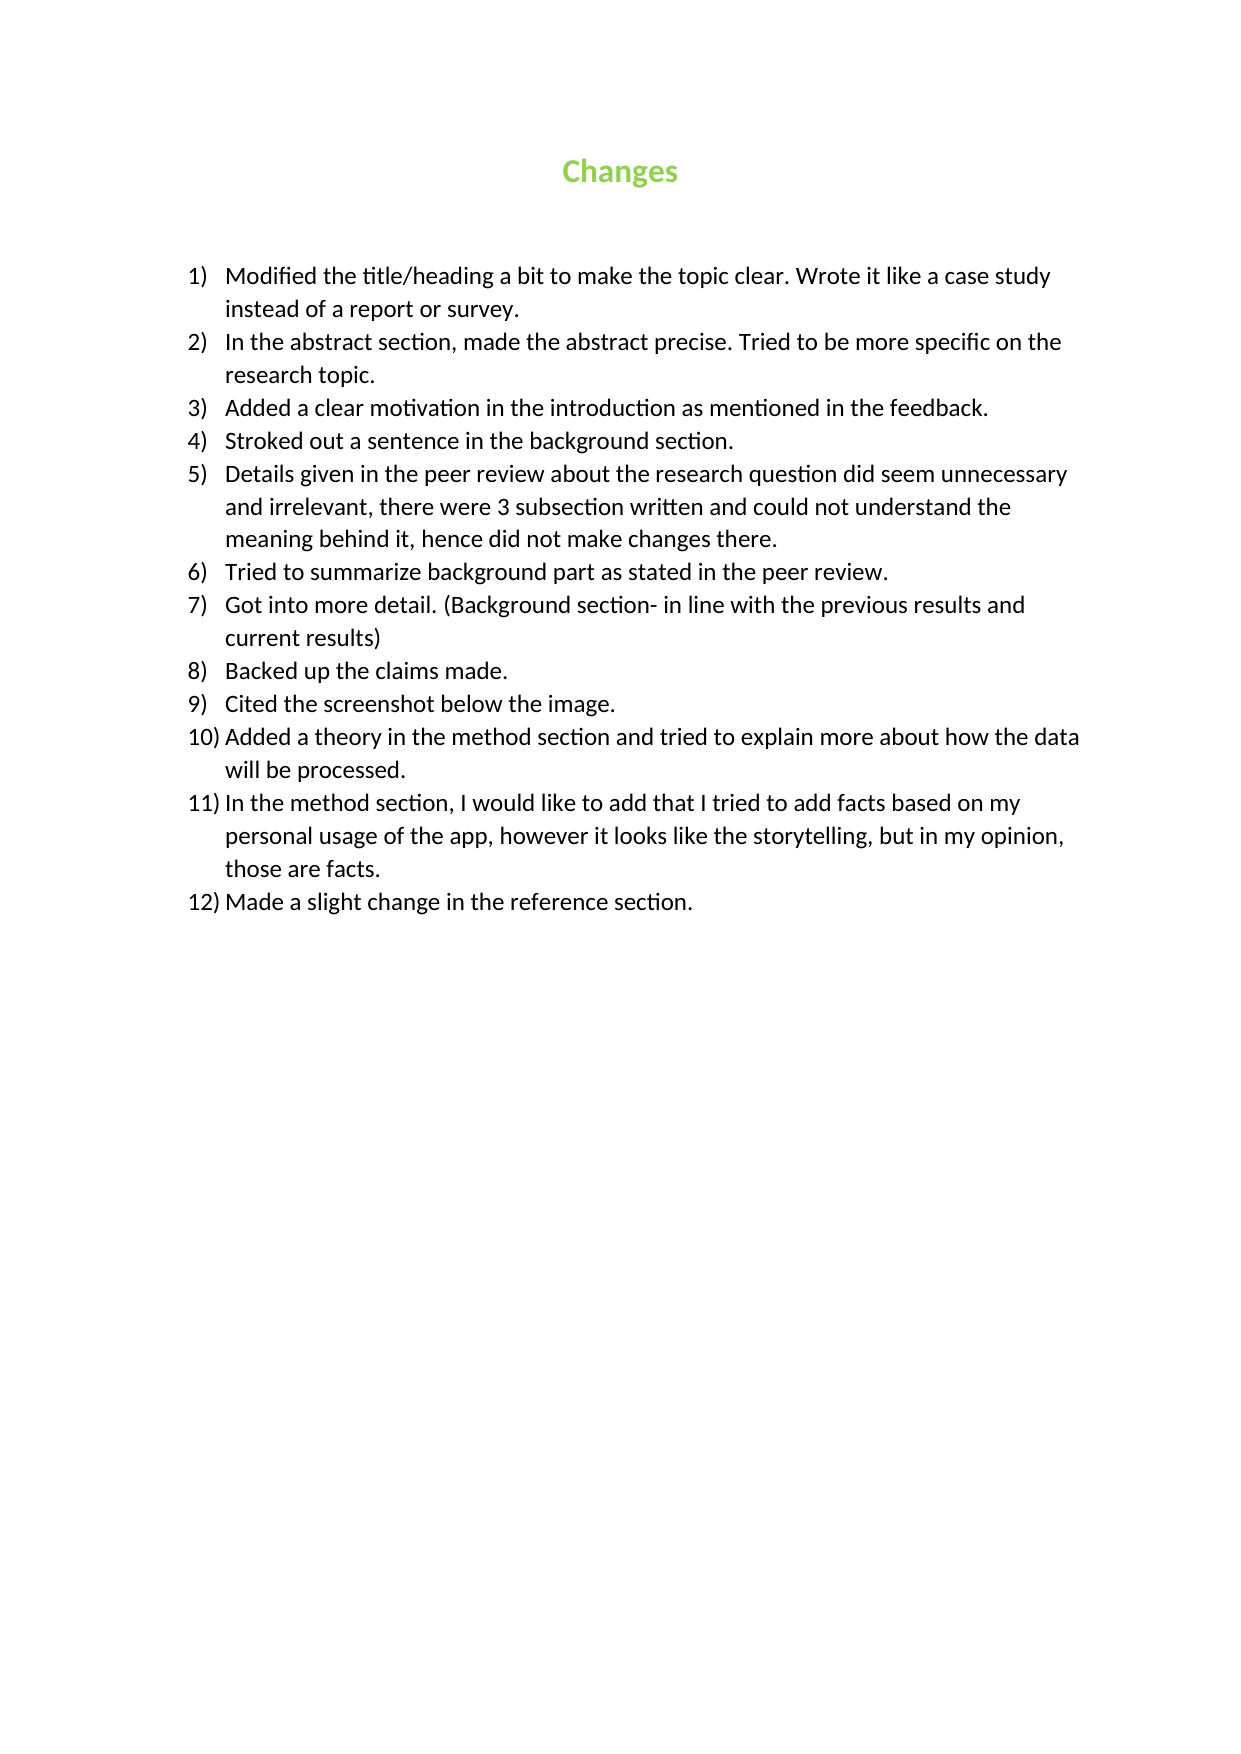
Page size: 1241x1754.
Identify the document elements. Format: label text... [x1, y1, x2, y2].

text Changes [150, 150, 1090, 191]
list Added a theory in the method section and tried to explain more about how the data will be processed. [187, 721, 1090, 784]
list Got into more detail. (Background section- in line with the previous results and current results) [187, 589, 1090, 653]
list Stroked out a sentence in the background section. [187, 425, 1090, 455]
list Backed up the claims made. [187, 655, 1090, 686]
list Modified the title/heading a bit to make the topic clear. Wrote it like a case study instead of a report or survey. [187, 260, 1090, 324]
list Tried to summarize background part as stated in the peer review. [187, 556, 1090, 587]
list In the method section, I would like to add that I tried to add facts based on my personal usage of the app, however it looks like the storytelling, but in my opinion, those are facts. [187, 787, 1090, 883]
list In the abstract section, made the abstract precise. Tried to be more specific on the research topic. [187, 326, 1090, 389]
list Cited the screenshot below the image. [187, 688, 1090, 719]
list Added a clear motivation in the introduction as mentioned in the feedback. [187, 392, 1090, 422]
list Made a slight change in the reference section. [187, 886, 1090, 916]
list Details given in the peer review about the research question did seem unnecessary and irrelevant, there were 3 subsection written and could not understand the meaning behind it, hence did not make changes there. [187, 458, 1090, 554]
